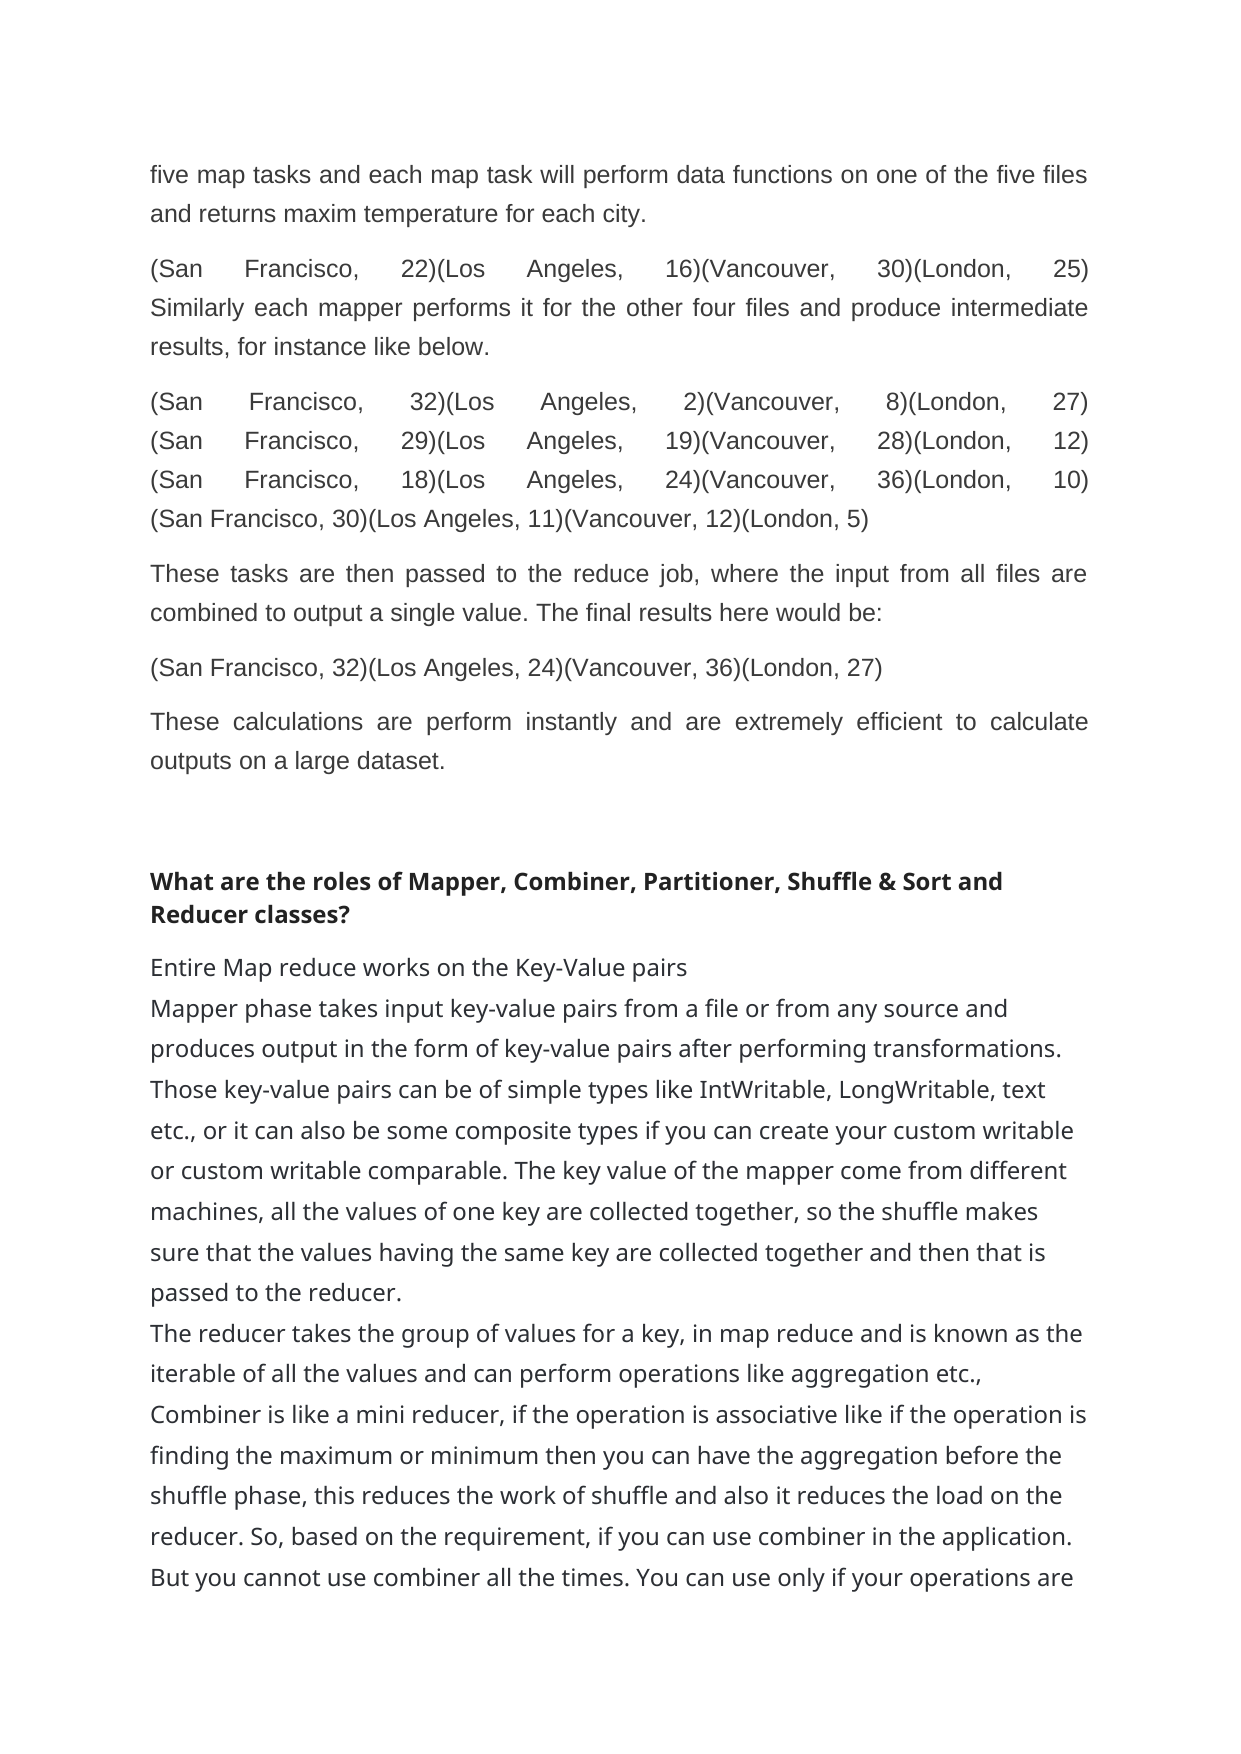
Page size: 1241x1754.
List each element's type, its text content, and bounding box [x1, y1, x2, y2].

text These calculations are perform instantly and are extremely efficient to calculate outputs on a large dataset. [150, 697, 1090, 775]
text (San Francisco, 32)(Los Angeles, 24)(Vancouver, 36)(London, 27) [150, 642, 1090, 681]
text (San Francisco, 22)(Los Angeles, 16)(Vancouver, 30)(London, 25) Similarly each mapper performs it for the other four files and produce intermediate results, for instance like below. [150, 244, 1090, 361]
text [150, 150, 1090, 228]
text These tasks are then passed to the reduce job, where the input from all files are combined to output a single value. The final results here would be: [150, 548, 1090, 627]
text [150, 943, 1090, 1593]
subtitle What are the roles of Mapper, Combiner, Partitioner, Shuffle & Sort and Reducer classes? [150, 865, 1090, 930]
text (San Francisco, 32)(Los Angeles, 2)(Vancouver, 8)(London, 27) (San Francisco, 29)(Los Angeles, 19)(Vancouver, 28)(London, 12) (San Francisco, 18)(Los Angeles, 24)(Vancouver, 36)(London, 10) (San Francisco, 30)(Los Angeles, 11)(Vancouver, 12)(London, 5) [150, 377, 1090, 533]
